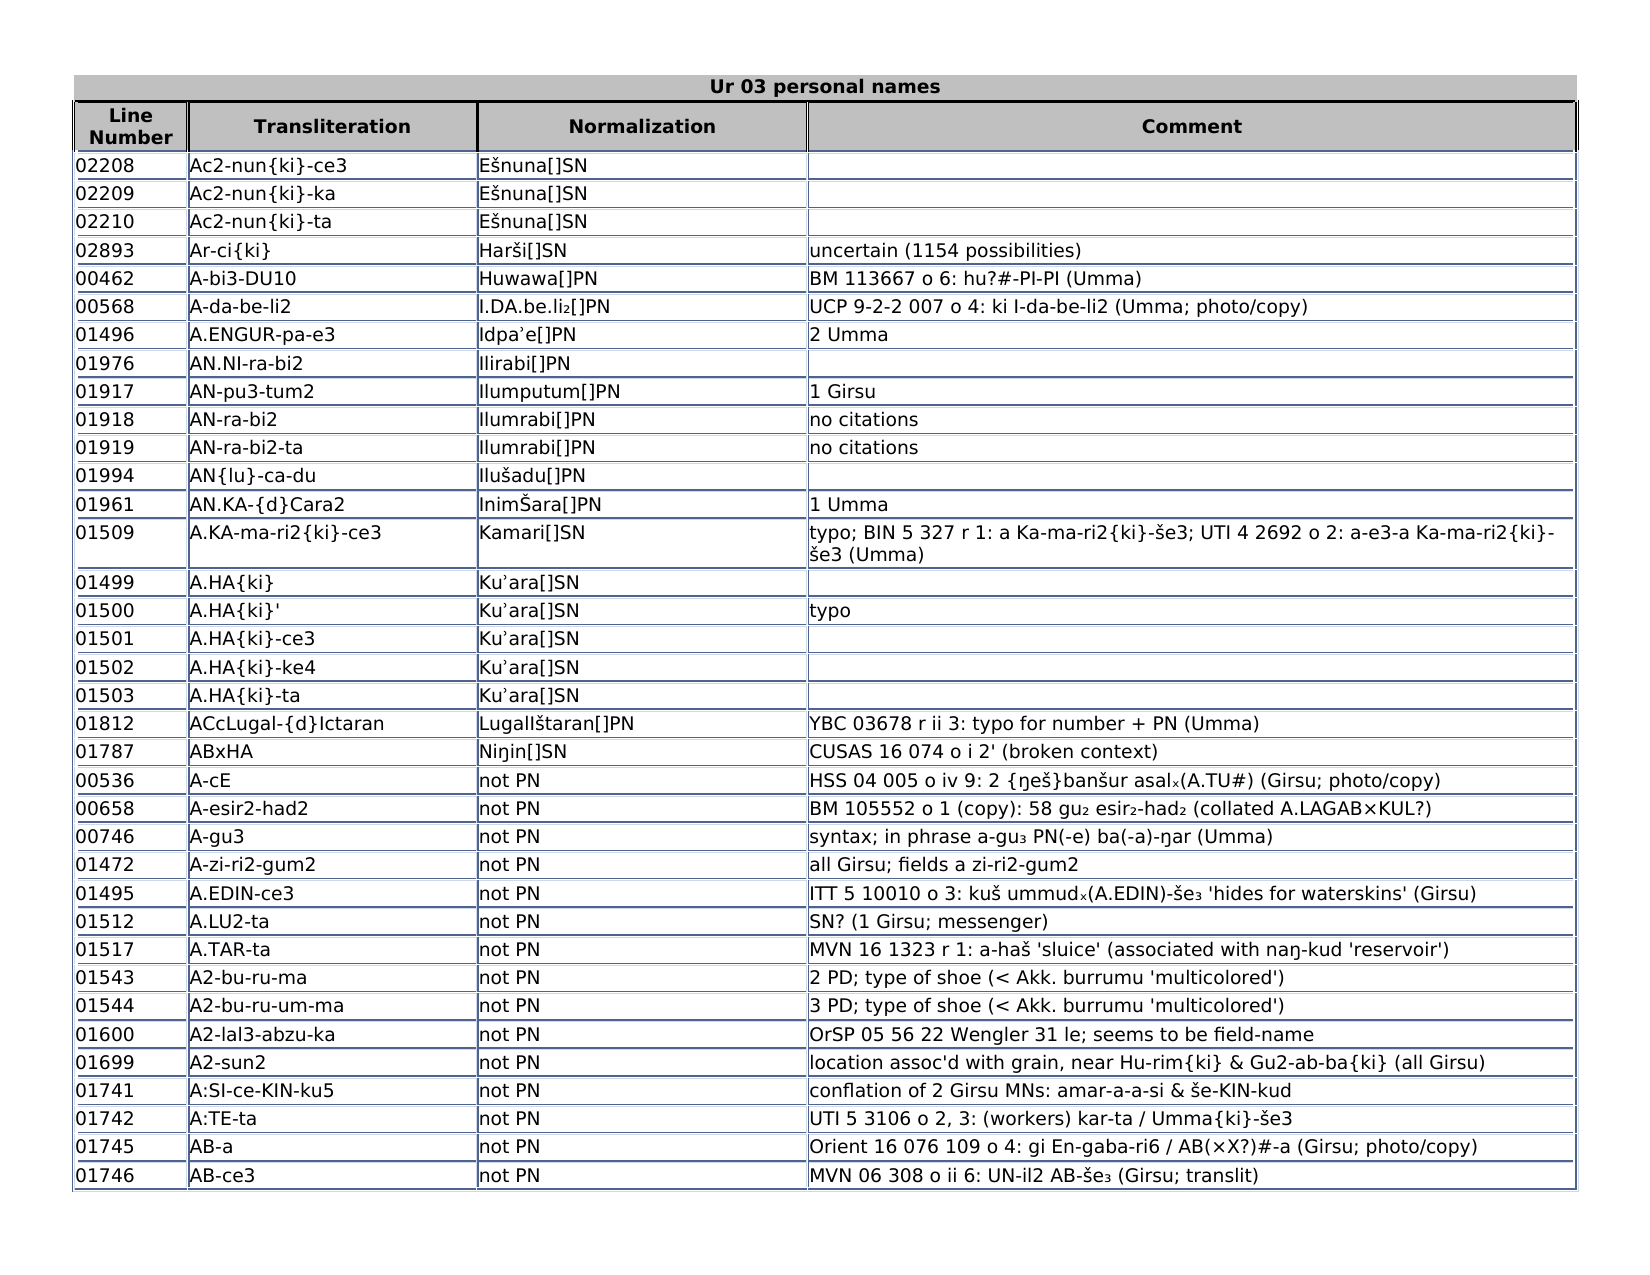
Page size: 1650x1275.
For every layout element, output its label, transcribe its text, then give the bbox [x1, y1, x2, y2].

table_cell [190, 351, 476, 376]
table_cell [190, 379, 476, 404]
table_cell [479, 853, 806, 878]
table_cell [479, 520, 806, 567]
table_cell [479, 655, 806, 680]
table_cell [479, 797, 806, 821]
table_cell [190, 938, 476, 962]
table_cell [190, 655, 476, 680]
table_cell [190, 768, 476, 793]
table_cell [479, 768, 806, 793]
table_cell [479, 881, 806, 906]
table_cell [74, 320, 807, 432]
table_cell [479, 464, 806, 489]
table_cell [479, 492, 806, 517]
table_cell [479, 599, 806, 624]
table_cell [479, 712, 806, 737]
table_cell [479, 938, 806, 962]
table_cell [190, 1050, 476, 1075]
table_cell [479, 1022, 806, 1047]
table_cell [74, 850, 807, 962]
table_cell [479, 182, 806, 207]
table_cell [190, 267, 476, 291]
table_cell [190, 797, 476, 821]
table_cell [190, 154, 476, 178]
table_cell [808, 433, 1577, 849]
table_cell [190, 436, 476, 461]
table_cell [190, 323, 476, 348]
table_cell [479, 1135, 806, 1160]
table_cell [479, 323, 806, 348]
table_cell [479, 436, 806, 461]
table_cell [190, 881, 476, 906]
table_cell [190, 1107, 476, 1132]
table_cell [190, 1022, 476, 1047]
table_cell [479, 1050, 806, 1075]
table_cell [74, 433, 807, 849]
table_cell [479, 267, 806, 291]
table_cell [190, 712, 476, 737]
table_cell Transliteration [190, 103, 476, 150]
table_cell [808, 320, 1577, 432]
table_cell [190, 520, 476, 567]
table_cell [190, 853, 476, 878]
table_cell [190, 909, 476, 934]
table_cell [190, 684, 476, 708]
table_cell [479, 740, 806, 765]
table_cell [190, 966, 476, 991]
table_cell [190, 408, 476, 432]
table_cell Line Number [74, 100, 186, 150]
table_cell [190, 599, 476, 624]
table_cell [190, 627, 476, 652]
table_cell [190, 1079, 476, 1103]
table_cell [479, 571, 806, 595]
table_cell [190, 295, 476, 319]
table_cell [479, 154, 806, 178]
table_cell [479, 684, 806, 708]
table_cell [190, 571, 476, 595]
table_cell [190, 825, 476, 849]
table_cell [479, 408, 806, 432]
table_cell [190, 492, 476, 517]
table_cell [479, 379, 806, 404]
table_header Ur 03 personal names [74, 75, 1577, 100]
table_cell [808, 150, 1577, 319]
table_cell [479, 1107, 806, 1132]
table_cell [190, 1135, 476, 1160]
table_cell Normalization [479, 103, 806, 150]
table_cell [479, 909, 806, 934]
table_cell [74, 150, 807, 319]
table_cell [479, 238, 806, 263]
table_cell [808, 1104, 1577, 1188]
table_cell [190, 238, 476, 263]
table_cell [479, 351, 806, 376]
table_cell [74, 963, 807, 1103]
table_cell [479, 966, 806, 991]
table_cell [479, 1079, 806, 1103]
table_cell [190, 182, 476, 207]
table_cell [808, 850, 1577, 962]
table_cell Comment [809, 100, 1577, 150]
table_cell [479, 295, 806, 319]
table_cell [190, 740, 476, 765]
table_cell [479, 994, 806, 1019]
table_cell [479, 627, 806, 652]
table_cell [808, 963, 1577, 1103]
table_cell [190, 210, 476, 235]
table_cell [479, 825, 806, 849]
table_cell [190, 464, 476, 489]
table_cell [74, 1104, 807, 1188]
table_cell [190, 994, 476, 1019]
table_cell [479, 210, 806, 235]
